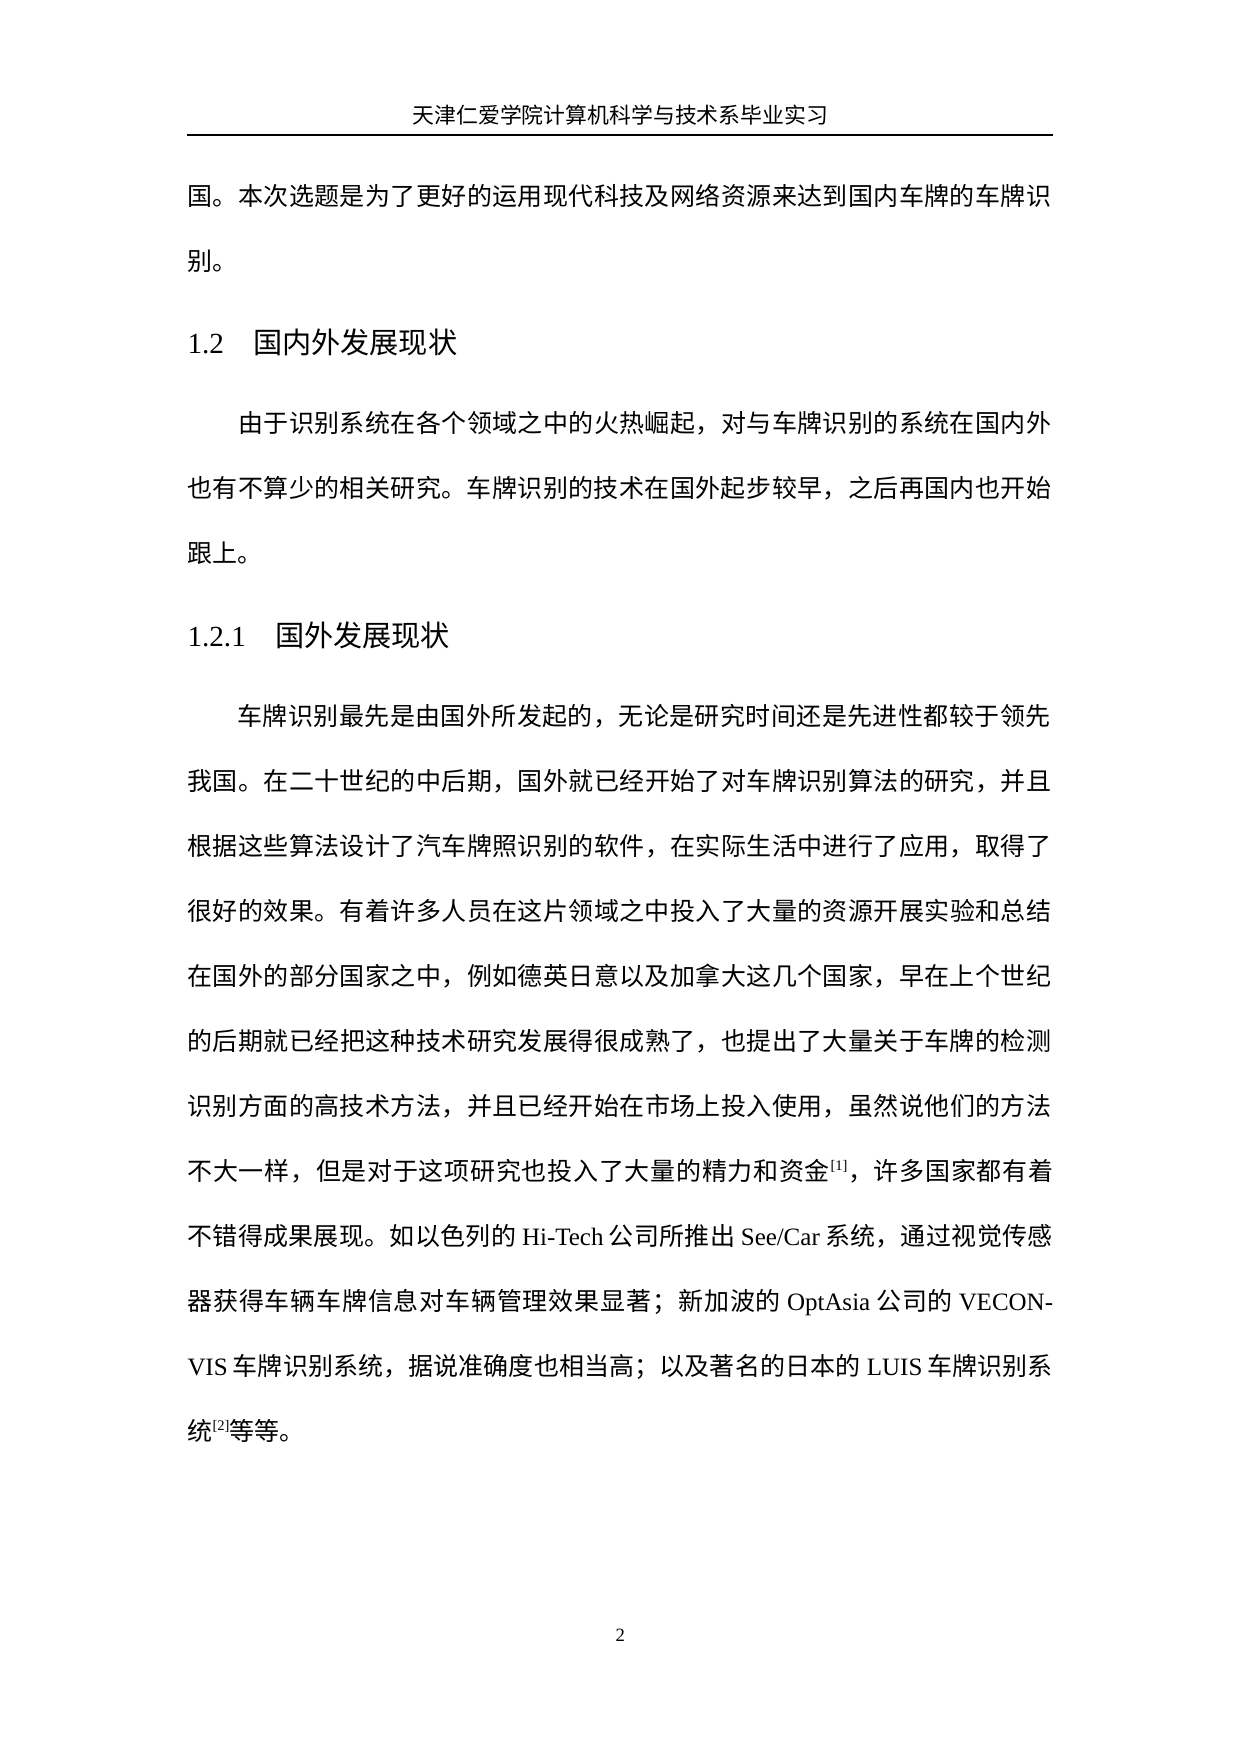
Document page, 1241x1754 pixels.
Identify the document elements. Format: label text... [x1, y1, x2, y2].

subtitle 1.2 国内外发展现状 [187, 308, 1053, 373]
text 由于识别系统在各个领域之中的火热崛起，对与车牌识别的系统在国内外也有不算少的相关研究。车牌识别的技术在国外起步较早，之后再国内也开始跟上。 [187, 389, 1053, 584]
text 车牌识别最先是由国外所发起的，无论是研究时间还是先进性都较于领先我国。在二十世纪的中后期，国外就已经开始了对车牌识别算法的研究，并且根据这些算法设计了汽车牌照识别的软件，在实际生活中进行了应用，取得了很好的效果。有着许多人员在这片领域之中投入了大量的资源开展实验和总结。在国外的部分国家之中，例如德英日意以及加拿大这几个国家，早在上个世纪的后期就已经把这种技术研究发展得很成熟了，也提出了大量关于车牌的检测识别方面的高技术方法，并且已经开始在市场上投入使用，虽然说他们的方法不大一样，但是对于这项研究也投入了大量的精力和资金[1]，许多国家都有着不错得成果展现。如以色列的Hi-Tech公司所推出See/Car系统，通过视觉传感器获得车辆车牌信息对车辆管理效果显著；新加波的OptAsia公司的VECON-VIS车牌识别系统，据说准确度也相当高；以及著名的日本的LUIS车牌识别系统[2]等等。 [187, 682, 1053, 1462]
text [187, 162, 1053, 292]
subtitle 1.2.1 国外发展现状 [187, 601, 1053, 666]
